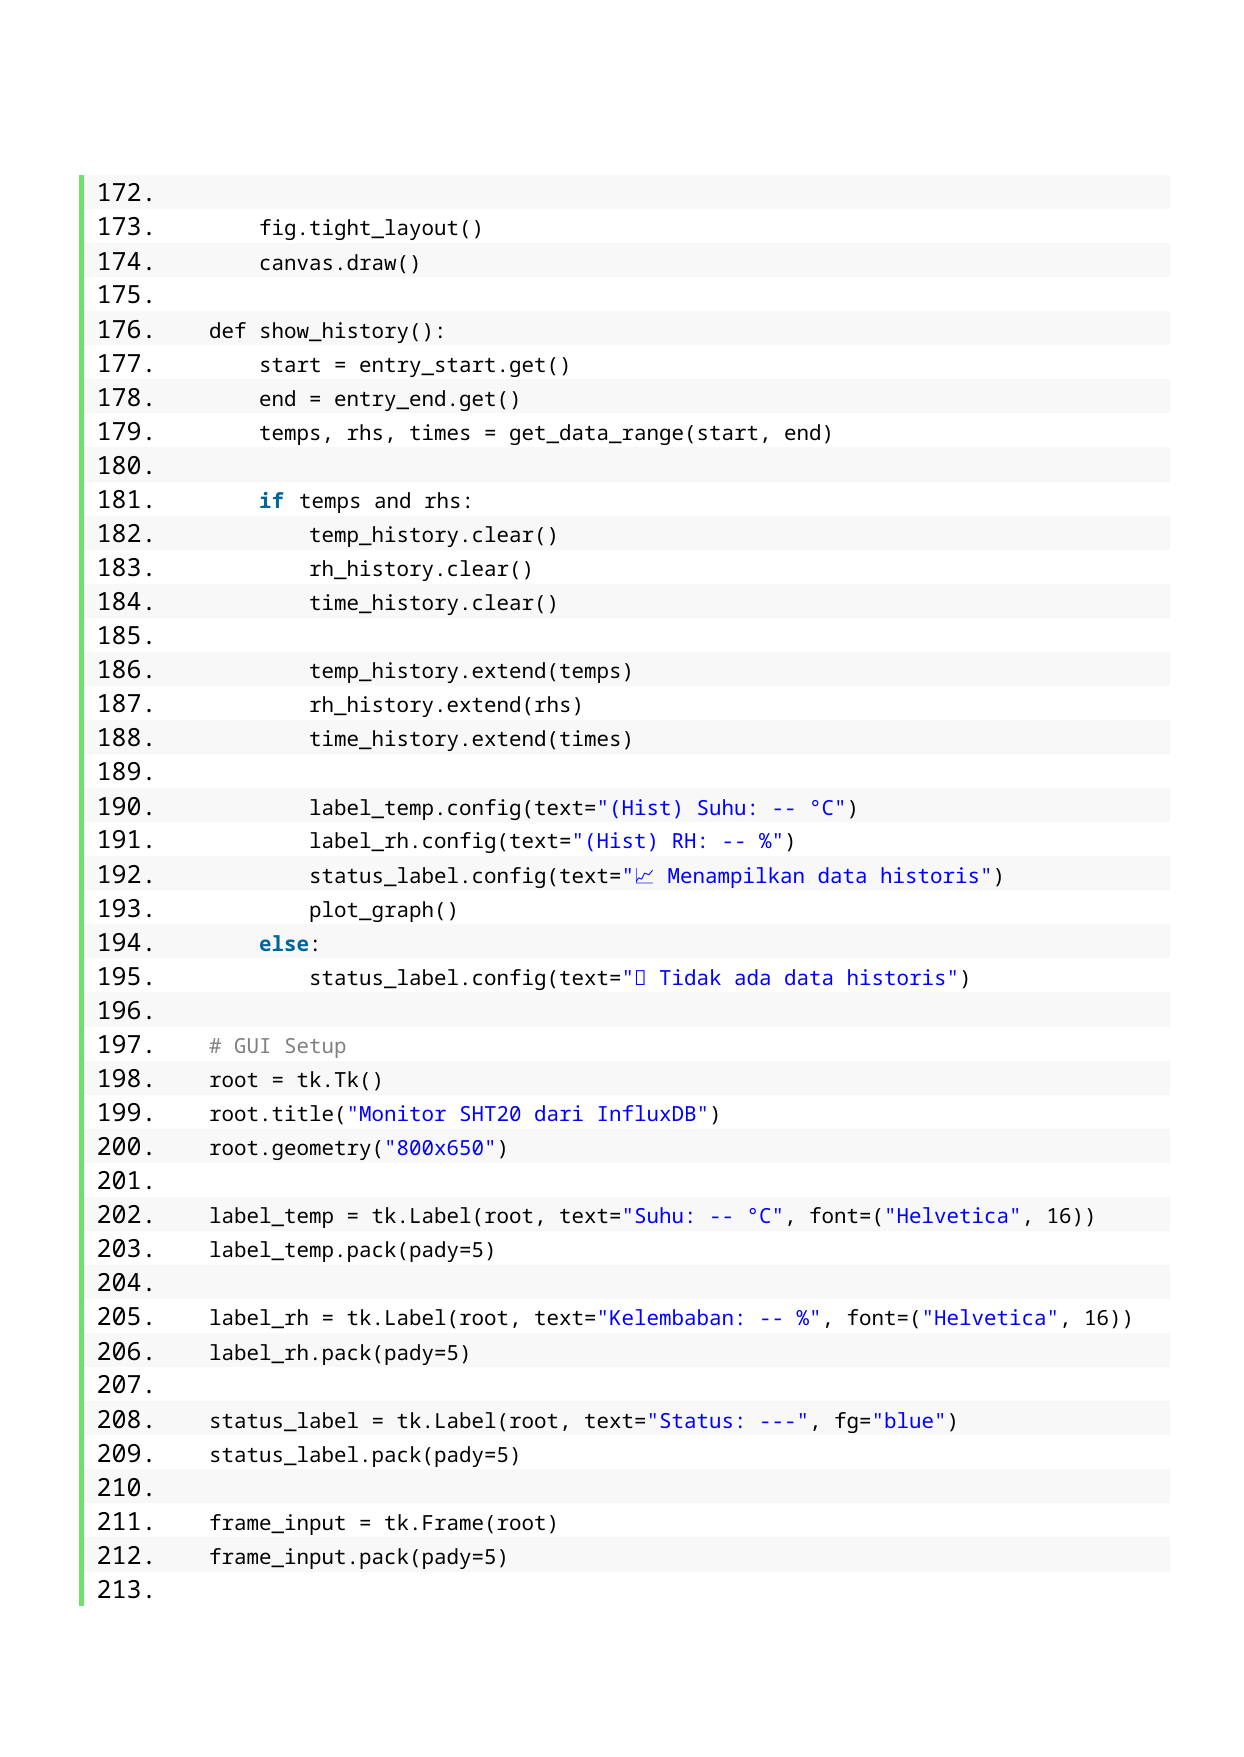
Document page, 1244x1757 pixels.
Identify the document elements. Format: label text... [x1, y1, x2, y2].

list else: [84, 924, 1170, 958]
list label_rh = tk.Label(root, text="Kelembaban: -- %", font=("Helvetica", 16)) [84, 1299, 1170, 1333]
list start = entry_start.get() [84, 345, 1170, 379]
list time_history.extend(times) [84, 720, 1170, 754]
list label_temp.config(text="(Hist) Suhu: -- °C") [84, 788, 1170, 822]
list label_temp = tk.Label(root, text="Suhu: -- °C", font=("Helvetica", 16)) [84, 1197, 1170, 1231]
list status_label.config(text="❌ Tidak ada data historis") [84, 958, 1170, 992]
list root = tk.Tk() [84, 1061, 1170, 1095]
list status_label = tk.Label(root, text="Status: ---", fg="blue") [84, 1401, 1170, 1435]
list temp_history.clear() [84, 516, 1170, 550]
list root.geometry("800x650") [84, 1129, 1170, 1163]
list frame_input = tk.Frame(root) [84, 1503, 1170, 1537]
list label_rh.pack(pady=5) [84, 1333, 1170, 1367]
list def show_history(): [84, 311, 1170, 345]
list # GUI Setup [84, 1027, 1170, 1061]
list plot_graph() [84, 890, 1170, 924]
list fig.tight_layout() [84, 209, 1170, 243]
list frame_input.pack(pady=5) [84, 1537, 1170, 1572]
list canvas.draw() [84, 243, 1170, 277]
list root.title("Monitor SHT20 dari InfluxDB") [84, 1095, 1170, 1129]
list rh_history.extend(rhs) [84, 686, 1170, 720]
list label_rh.config(text="(Hist) RH: -- %") [84, 822, 1170, 856]
list if temps and rhs: [84, 482, 1170, 516]
list label_temp.pack(pady=5) [84, 1231, 1170, 1265]
list temps, rhs, times = get_data_range(start, end) [84, 413, 1170, 447]
list end = entry_end.get() [84, 379, 1170, 413]
list time_history.clear() [84, 584, 1170, 618]
list status_label.pack(pady=5) [84, 1435, 1170, 1469]
list temp_history.extend(temps) [84, 652, 1170, 686]
list rh_history.clear() [84, 550, 1170, 584]
list status_label.config(text="📈 Menampilkan data historis") [84, 856, 1170, 890]
